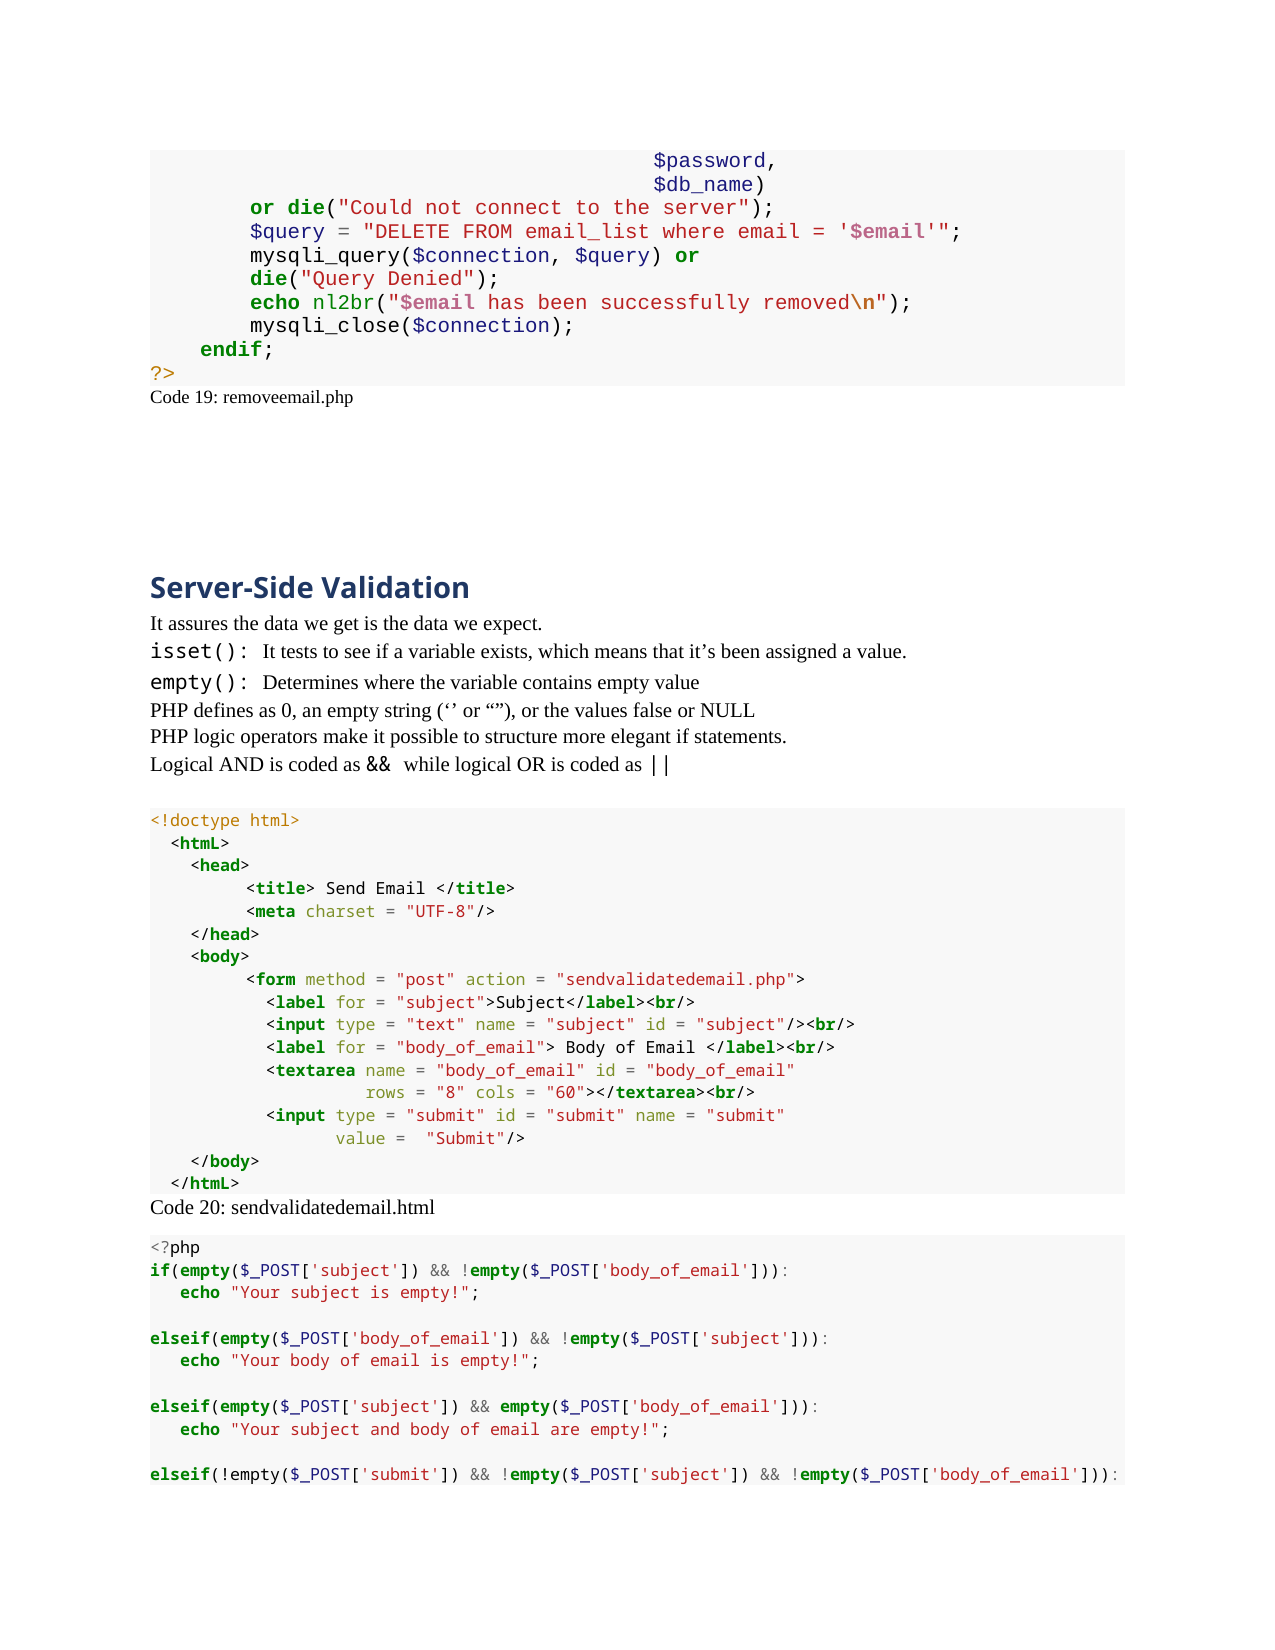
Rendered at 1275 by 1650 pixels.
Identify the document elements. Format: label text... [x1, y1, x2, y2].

text isset(): It tests to see if a variable exists, which means that it’s been assigned a value. [150, 636, 1125, 665]
text <label for = "subject">Subject</label><br/> [150, 990, 1125, 1013]
text <htmL> [150, 831, 1125, 854]
text PHP defines as 0, an empty string (‘’ or “”), or the values false or NULL [150, 698, 1125, 722]
text ?> [150, 363, 1125, 386]
text Code 20: sendvalidatedemail.html [150, 1194, 1125, 1219]
text <label for = "body_of_email"> Body of Email </label><br/> [150, 1036, 1125, 1058]
text elseif(empty($_POST['body_of_email']) && !empty($_POST['subject'])): [150, 1326, 1125, 1349]
text </htmL> [150, 1172, 1125, 1194]
text echo "Your subject is empty!"; [150, 1281, 1125, 1303]
text Logical AND is coded as && while logical OR is coded as || [150, 749, 1125, 778]
text die("Query Denied"); [150, 268, 1125, 292]
text It assures the data we get is the data we expect. [150, 610, 1125, 634]
text rows = "8" cols = "60"></textarea><br/> [150, 1081, 1125, 1104]
text <!doctype html> [150, 808, 1125, 831]
text elseif(empty($_POST['subject']) && empty($_POST['body_of_email'])): [150, 1394, 1125, 1417]
text value = "Submit"/> [150, 1126, 1125, 1149]
text </body> [150, 1149, 1125, 1172]
text echo "Your subject and body of email are empty!"; [150, 1417, 1125, 1440]
text echo nl2br("$email has been successfully removed\n"); [150, 292, 1125, 316]
text <head> [150, 854, 1125, 877]
text <meta charset = "UTF-8"/> [150, 899, 1125, 922]
text <input type = "text" name = "subject" id = "subject"/><br/> [150, 1013, 1125, 1036]
text </head> [150, 922, 1125, 945]
text <input type = "submit" id = "submit" name = "submit" [150, 1104, 1125, 1126]
text $password, [150, 150, 1125, 174]
text empty(): Determines where the variable contains empty value [150, 667, 1125, 695]
text <title> Send Email </title> [150, 877, 1125, 899]
text or die("Could not connect to the server"); [150, 197, 1125, 221]
text endif; [150, 339, 1125, 363]
text Code 19: removeemail.php [150, 386, 1125, 408]
text mysqli_close($connection); [150, 316, 1125, 339]
subtitle Server-Side Validation [150, 568, 1125, 607]
text elseif(!empty($_POST['submit']) && !empty($_POST['subject']) && !empty($_POST['body_of_email'])): [150, 1462, 1125, 1485]
text $db_name) [150, 174, 1125, 197]
text mysqli_query($connection, $query) or [150, 244, 1125, 268]
text $query = "DELETE FROM email_list where email = '$email'"; [150, 221, 1125, 244]
text if(empty($_POST['subject']) && !empty($_POST['body_of_email'])): [150, 1258, 1125, 1281]
text echo "Your body of email is empty!"; [150, 1349, 1125, 1372]
text <textarea name = "body_of_email" id = "body_of_email" [150, 1058, 1125, 1081]
text PHP logic operators make it possible to structure more elegant if statements. [150, 723, 1125, 748]
text <?php [150, 1235, 1125, 1258]
text <body> [150, 945, 1125, 967]
text <form method = "post" action = "sendvalidatedemail.php"> [150, 967, 1125, 990]
